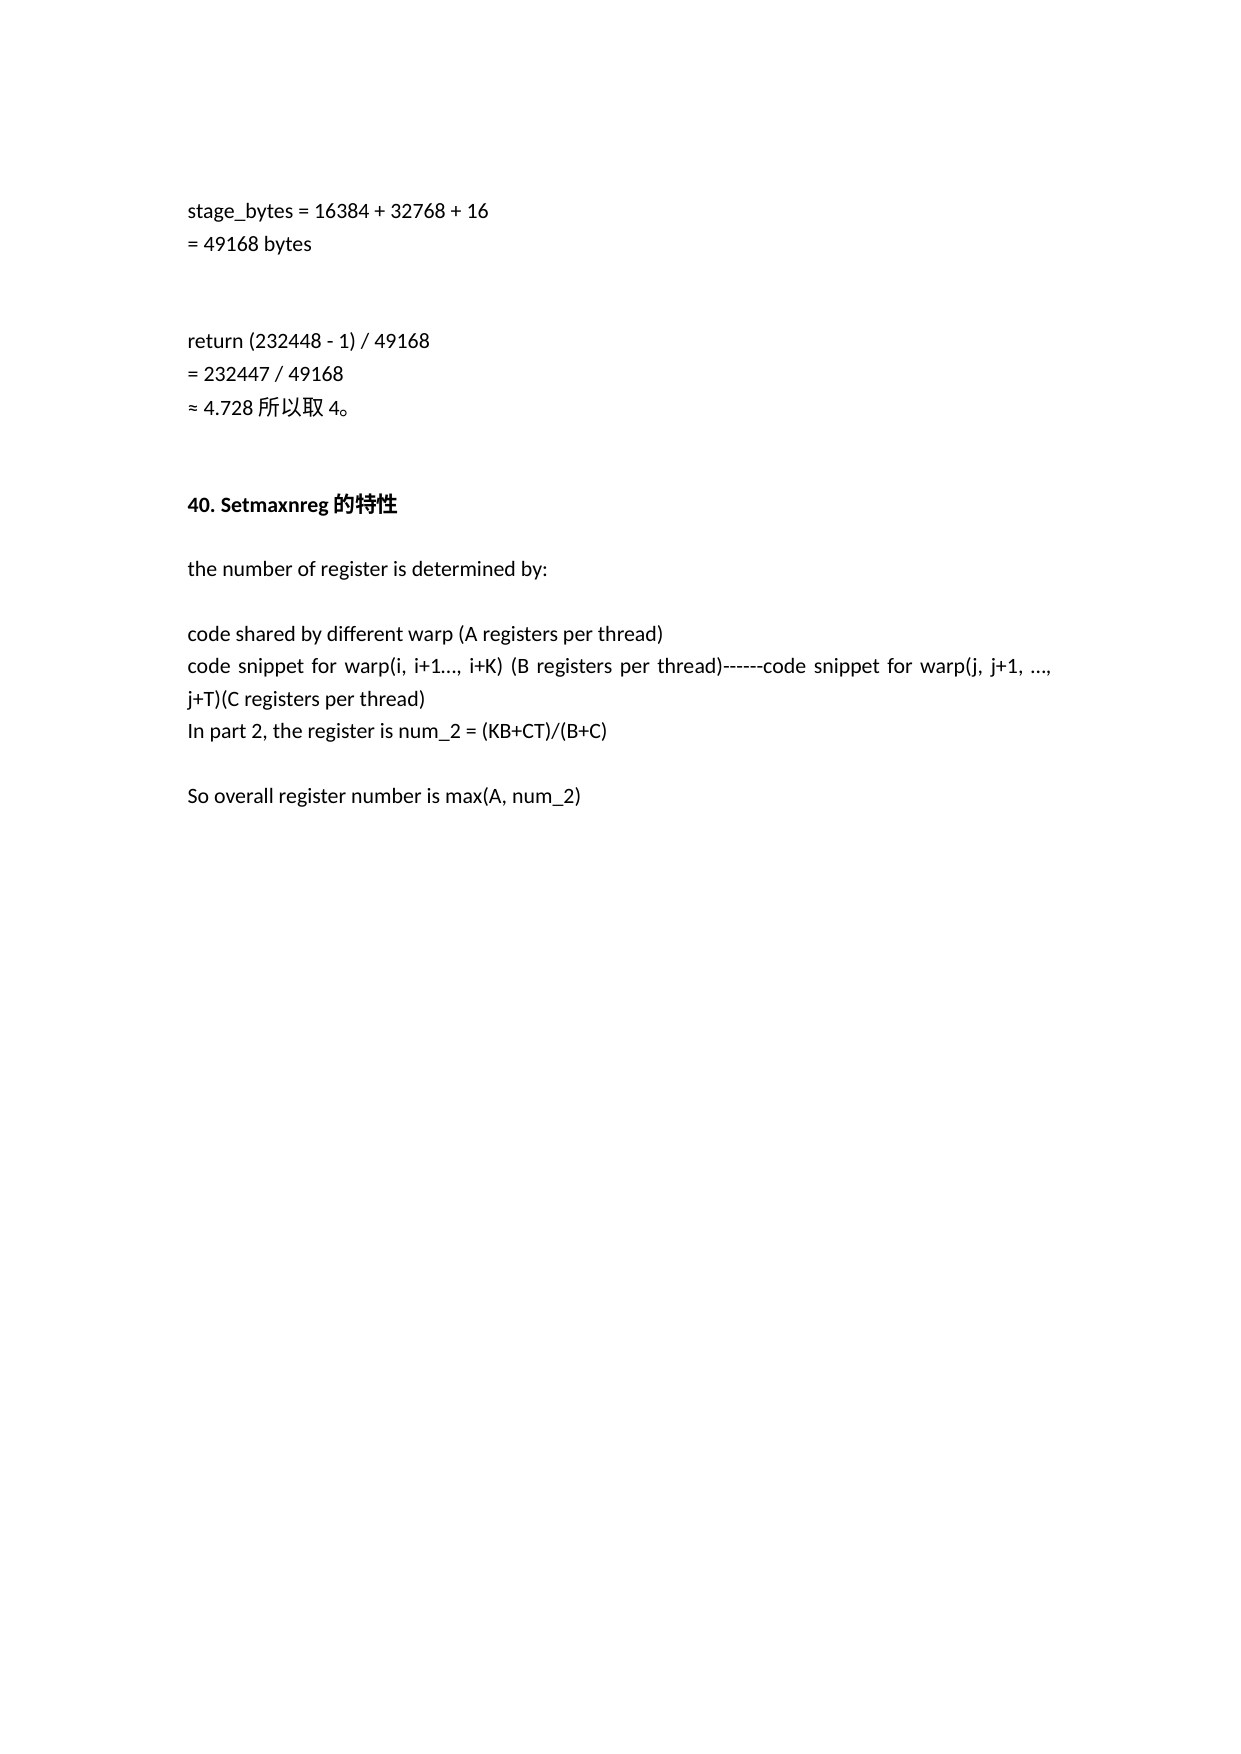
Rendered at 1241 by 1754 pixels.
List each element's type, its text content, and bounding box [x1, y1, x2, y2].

list In part 2, the register is num_2 = (KB+CT)/(B+C) [187, 714, 1053, 747]
list stage_bytes = 16384 + 32768 + 16 [187, 194, 1053, 227]
list the number of register is determined by: [187, 552, 1053, 584]
list = 49168 bytes [187, 227, 1053, 259]
list So overall register number is max(A, num_2) [187, 779, 1053, 812]
list = 232447 / 49168 [187, 357, 1053, 389]
list Setmaxnreg的特性 [187, 487, 1053, 519]
list code shared by different warp (A registers per thread) [187, 617, 1053, 649]
list return (232448 - 1) / 49168 [187, 324, 1053, 357]
list ≈ 4.728 所以取4。 [187, 389, 1053, 422]
list code snippet for warp(i, i+1…, i+K) (B registers per thread)------code snippet for warp(j, j+1, …, j+T)(C registers per thread) [187, 649, 1053, 714]
